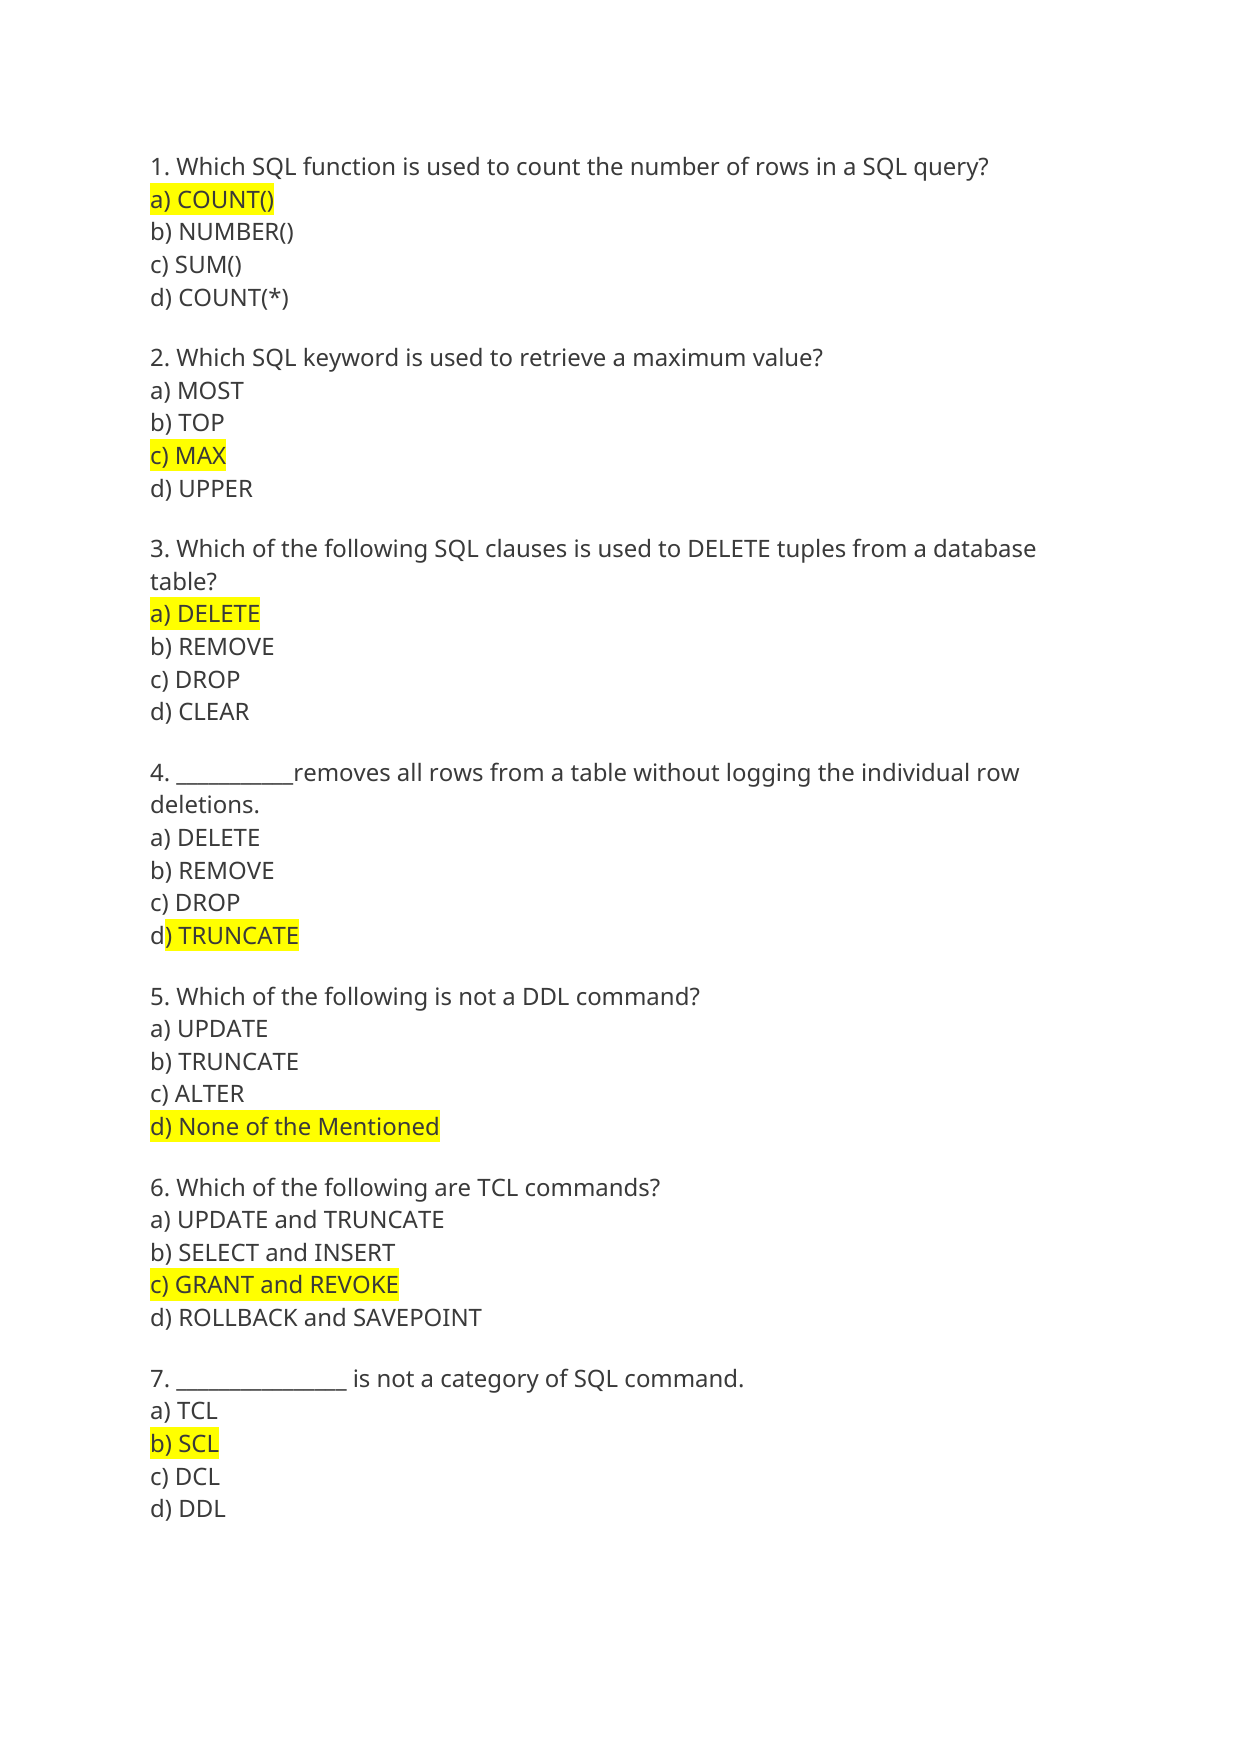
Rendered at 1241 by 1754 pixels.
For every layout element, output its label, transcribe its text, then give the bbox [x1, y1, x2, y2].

text 2. Which SQL keyword is used to retrieve a maximum value? a) MOST b) TOP c) MAX d) UPPER [150, 341, 1090, 532]
text 7. ________________ is not a category of SQL command. a) TCL b) SCL c) DCL d) DDL [150, 1361, 1090, 1552]
text 4. ___________removes all rows from a table without logging the individual row deletions. a) DELETE b) REMOVE c) DROP d) TRUNCATE [150, 756, 1090, 979]
text 1. Which SQL function is used to count the number of rows in a SQL query? a) COUNT() b) NUMBER() c) SUM() d) COUNT(*) [150, 150, 1090, 341]
text 3. Which of the following SQL clauses is used to DELETE tuples from a database table? a) DELETE b) REMOVE c) DROP d) CLEAR [150, 532, 1090, 756]
text 5. Which of the following is not a DDL command? a) UPDATE b) TRUNCATE c) ALTER d) None of the Mentioned [150, 979, 1090, 1170]
text 6. Which of the following are TCL commands? a) UPDATE and TRUNCATE b) SELECT and INSERT c) GRANT and REVOKE d) ROLLBACK and SAVEPOINT [150, 1170, 1090, 1361]
